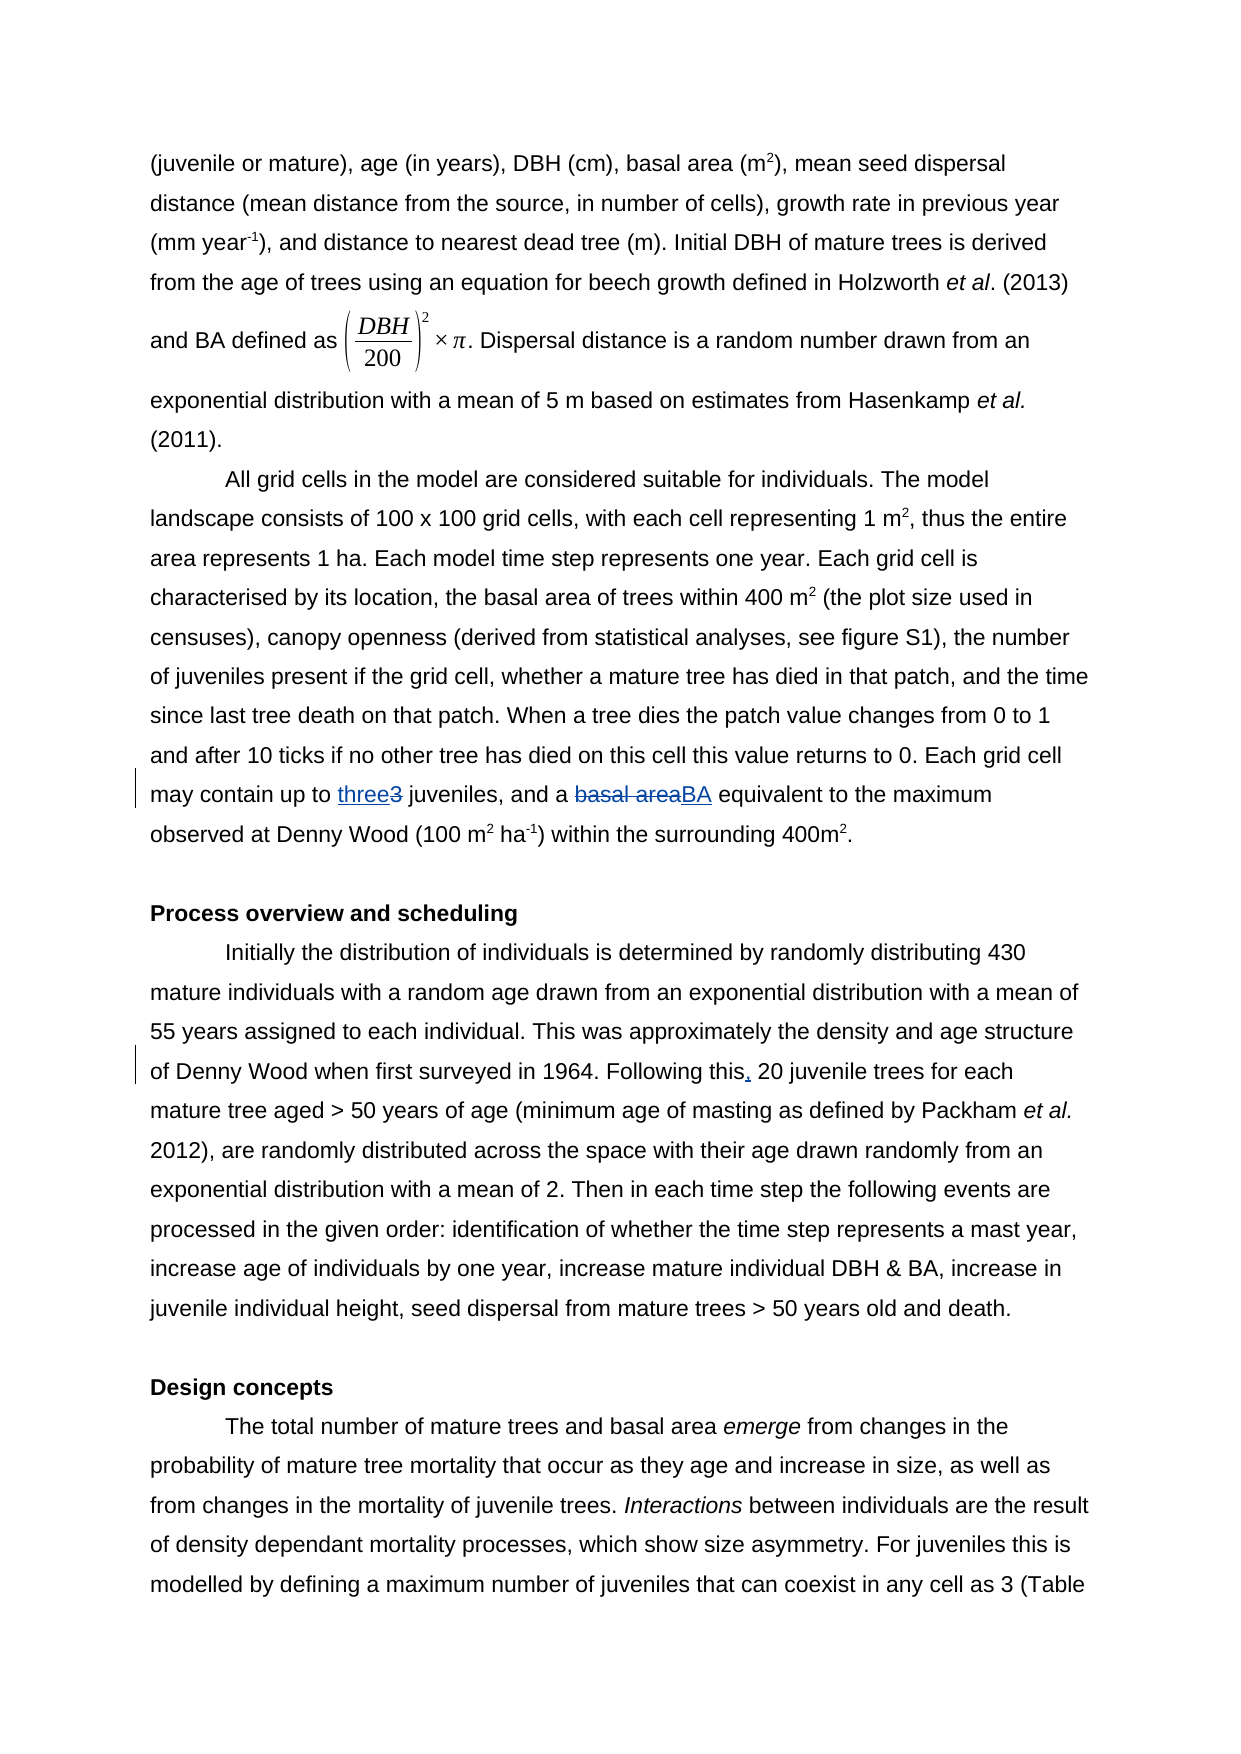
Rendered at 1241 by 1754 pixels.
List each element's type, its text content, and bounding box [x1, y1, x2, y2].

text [150, 150, 1090, 452]
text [150, 1413, 1090, 1597]
text Design concepts [150, 1373, 1090, 1400]
text All grid cells in the model are considered suitable for individuals. The model landscape consists of 100 x 100 grid cells, with each cell representing 1 m2, thus the entire area represents 1 ha. Each model time step represents one year. Each grid cell is characterised by its location, the basal area of trees within 400 m2 (the plot size used in censuses), canopy openness (derived from statistical analyses, see figure S1), the number of juveniles present if the grid cell, whether a mature tree has died in that patch, and the time since last tree death on that patch. When a tree dies the patch value changes from 0 to 1 and after 10 ticks if no other tree has died on this cell this value returns to 0. Each grid cell may contain up to juveniles, and a equivalent to the maximum observed at Denny Wood (100 m2 ha-1) within the surrounding 400m2. [150, 466, 1090, 847]
text Initially the distribution of individuals is determined by randomly distributing 430 mature individuals with a random age drawn from an exponential distribution with a mean of 55 years assigned to each individual. This was approximately the density and age structure of Denny Wood when first surveyed in 1964. Following this 20 juvenile trees for each mature tree aged > 50 years of age (minimum age of masting as defined by Packham et al. 2012), are randomly distributed across the space with their age drawn randomly from an exponential distribution with a mean of 2. Then in each time step the following events are processed in the given order: identification of whether the time step represents a mast year, increase age of individuals by one year, increase mature individual DBH & BA, increase in juvenile individual height, seed dispersal from mature trees > 50 years old and death. [150, 939, 1090, 1321]
text Process overview and scheduling [150, 900, 1090, 926]
